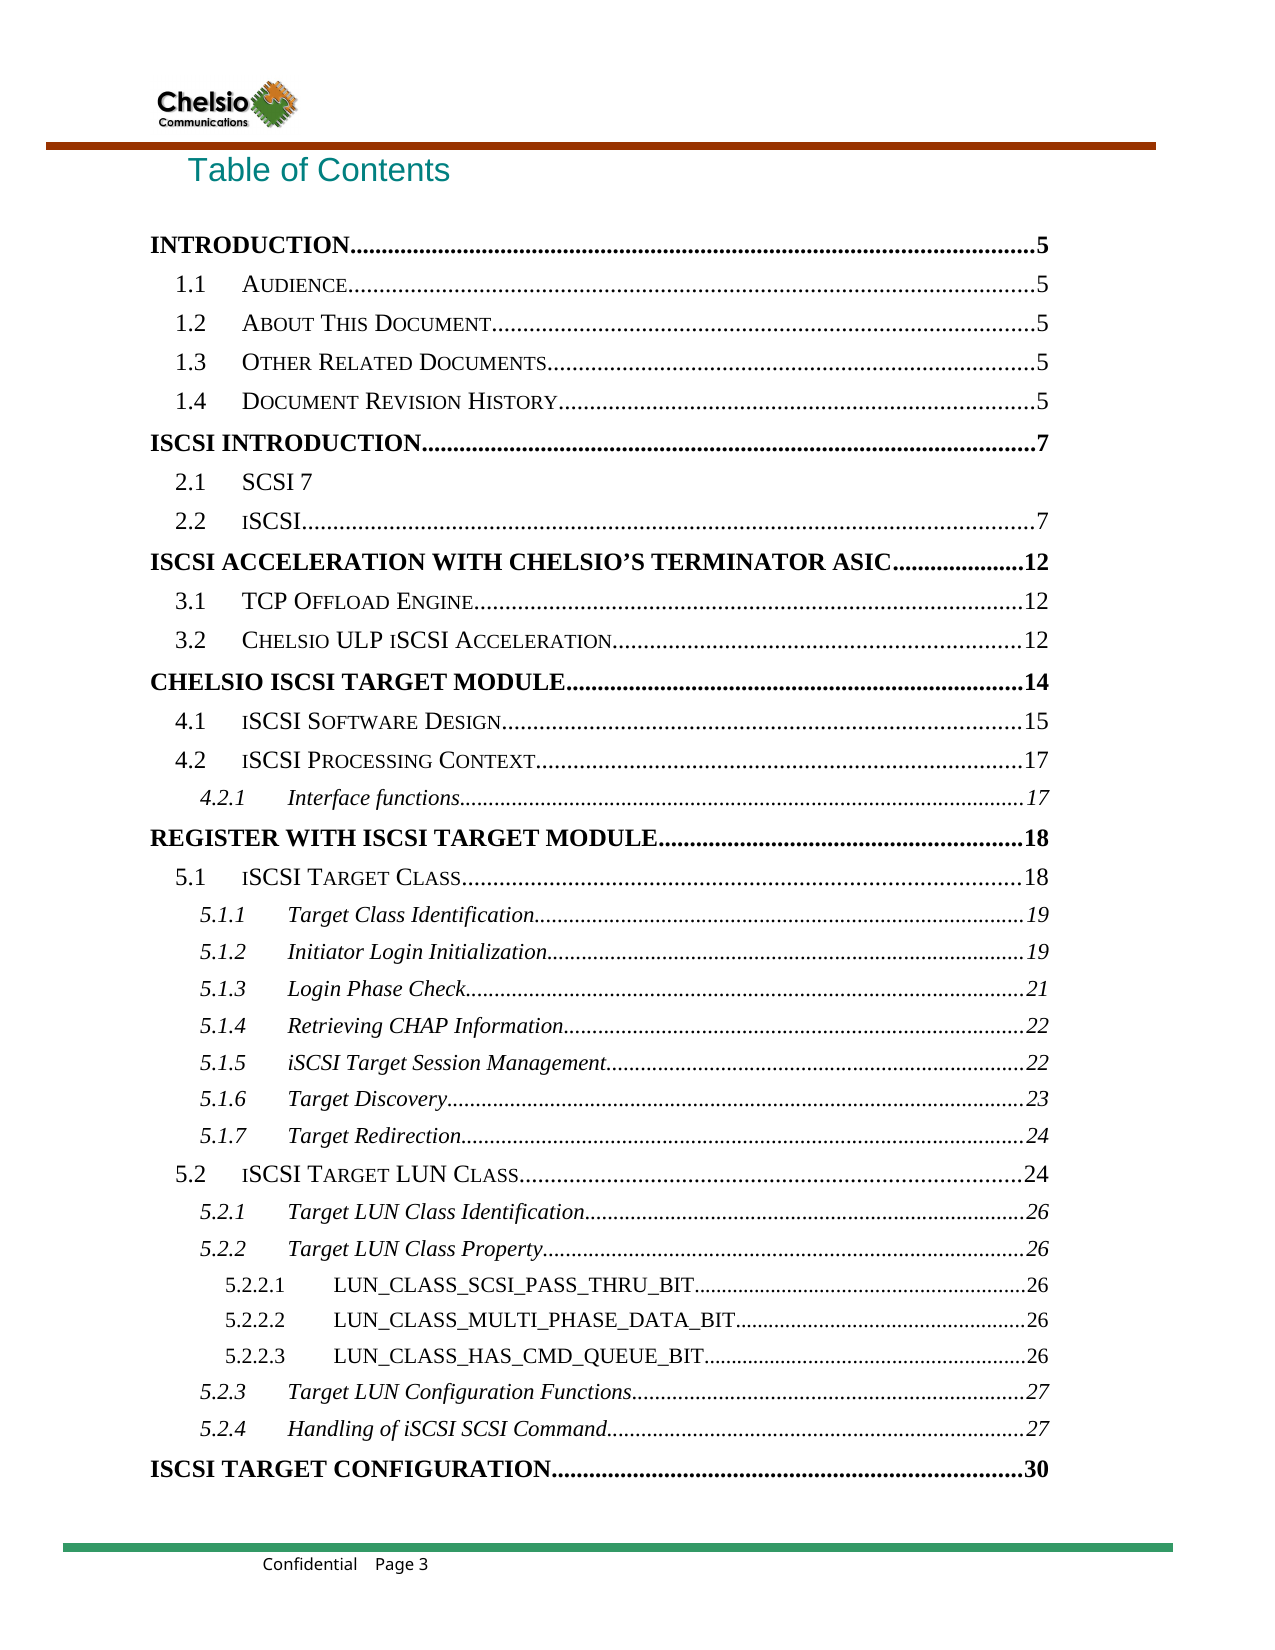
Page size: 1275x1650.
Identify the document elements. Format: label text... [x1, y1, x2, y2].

text 4.1 iSCSI Software Design 15 [175, 706, 1125, 735]
text 2.1 SCSI 7 [175, 467, 1125, 496]
text 5.1.6 Target Discovery 23 [200, 1085, 1125, 1112]
text Table of Contents [187, 150, 1125, 188]
text 5.2.3 Target LUN Configuration Functions 27 [200, 1378, 1125, 1405]
text 2.2 iSCSI 7 [175, 506, 1125, 535]
text 5.2.4 Handling of iSCSI SCSI Command 27 [200, 1415, 1125, 1442]
text 1.1 Audience 5 [175, 269, 1125, 298]
text 5.2.2.1 LUN_CLASS_SCSI_PASS_THRU_BIT 26 [225, 1272, 1125, 1297]
text 5.2.2.3 LUN_CLASS_HAS_CMD_QUEUE_BIT 26 [225, 1343, 1125, 1368]
text 1.3 Other Related Documents 5 [175, 347, 1125, 376]
text 5.1.2 Initiator Login Initialization 19 [200, 938, 1125, 964]
text 5.2.1 Target LUN Class Identification 26 [200, 1198, 1125, 1224]
text 4.2.1 Interface functions 17 [200, 784, 1125, 811]
text 3.1 TCP Offload Engine 12 [175, 586, 1125, 615]
text 3.2 Chelsio ULP iSCSI Acceleration 12 [175, 626, 1125, 654]
text 1.4 Document Revision History 5 [175, 386, 1125, 415]
text iSCSI Acceleration With Chelsio’s Terminator ASIC 12 [150, 547, 1125, 576]
text 5.2.2 Target LUN Class Property 26 [200, 1235, 1125, 1261]
text 5.2.2.2 LUN_CLASS_MULTI_PHASE_DATA_BIT 26 [225, 1307, 1125, 1332]
text 5.2 iSCSI Target LUN Class 24 [175, 1159, 1125, 1188]
text 5.1.5 iSCSI Target Session Management 22 [200, 1048, 1125, 1075]
text 1.2 About This Document 5 [175, 308, 1125, 337]
text iSCSI Introduction 7 [150, 428, 1125, 456]
text 4.2 iSCSI Processing Context 17 [175, 745, 1125, 774]
text Introduction 5 [150, 230, 1125, 258]
text 5.1.1 Target Class Identification 19 [200, 901, 1125, 928]
text iSCSI Target Configuration 30 [150, 1454, 1125, 1483]
text 5.1.3 Login Phase Check 21 [200, 975, 1125, 1001]
text 5.1 iSCSI Target Class 18 [175, 862, 1125, 891]
text 5.1.7 Target Redirection 24 [200, 1122, 1125, 1148]
text Register with iSCSI Target Module 18 [150, 823, 1125, 852]
picture [150, 75, 302, 135]
text 5.1.4 Retrieving CHAP Information 22 [200, 1012, 1125, 1038]
text Chelsio iSCSI Target Module 14 [150, 667, 1125, 696]
